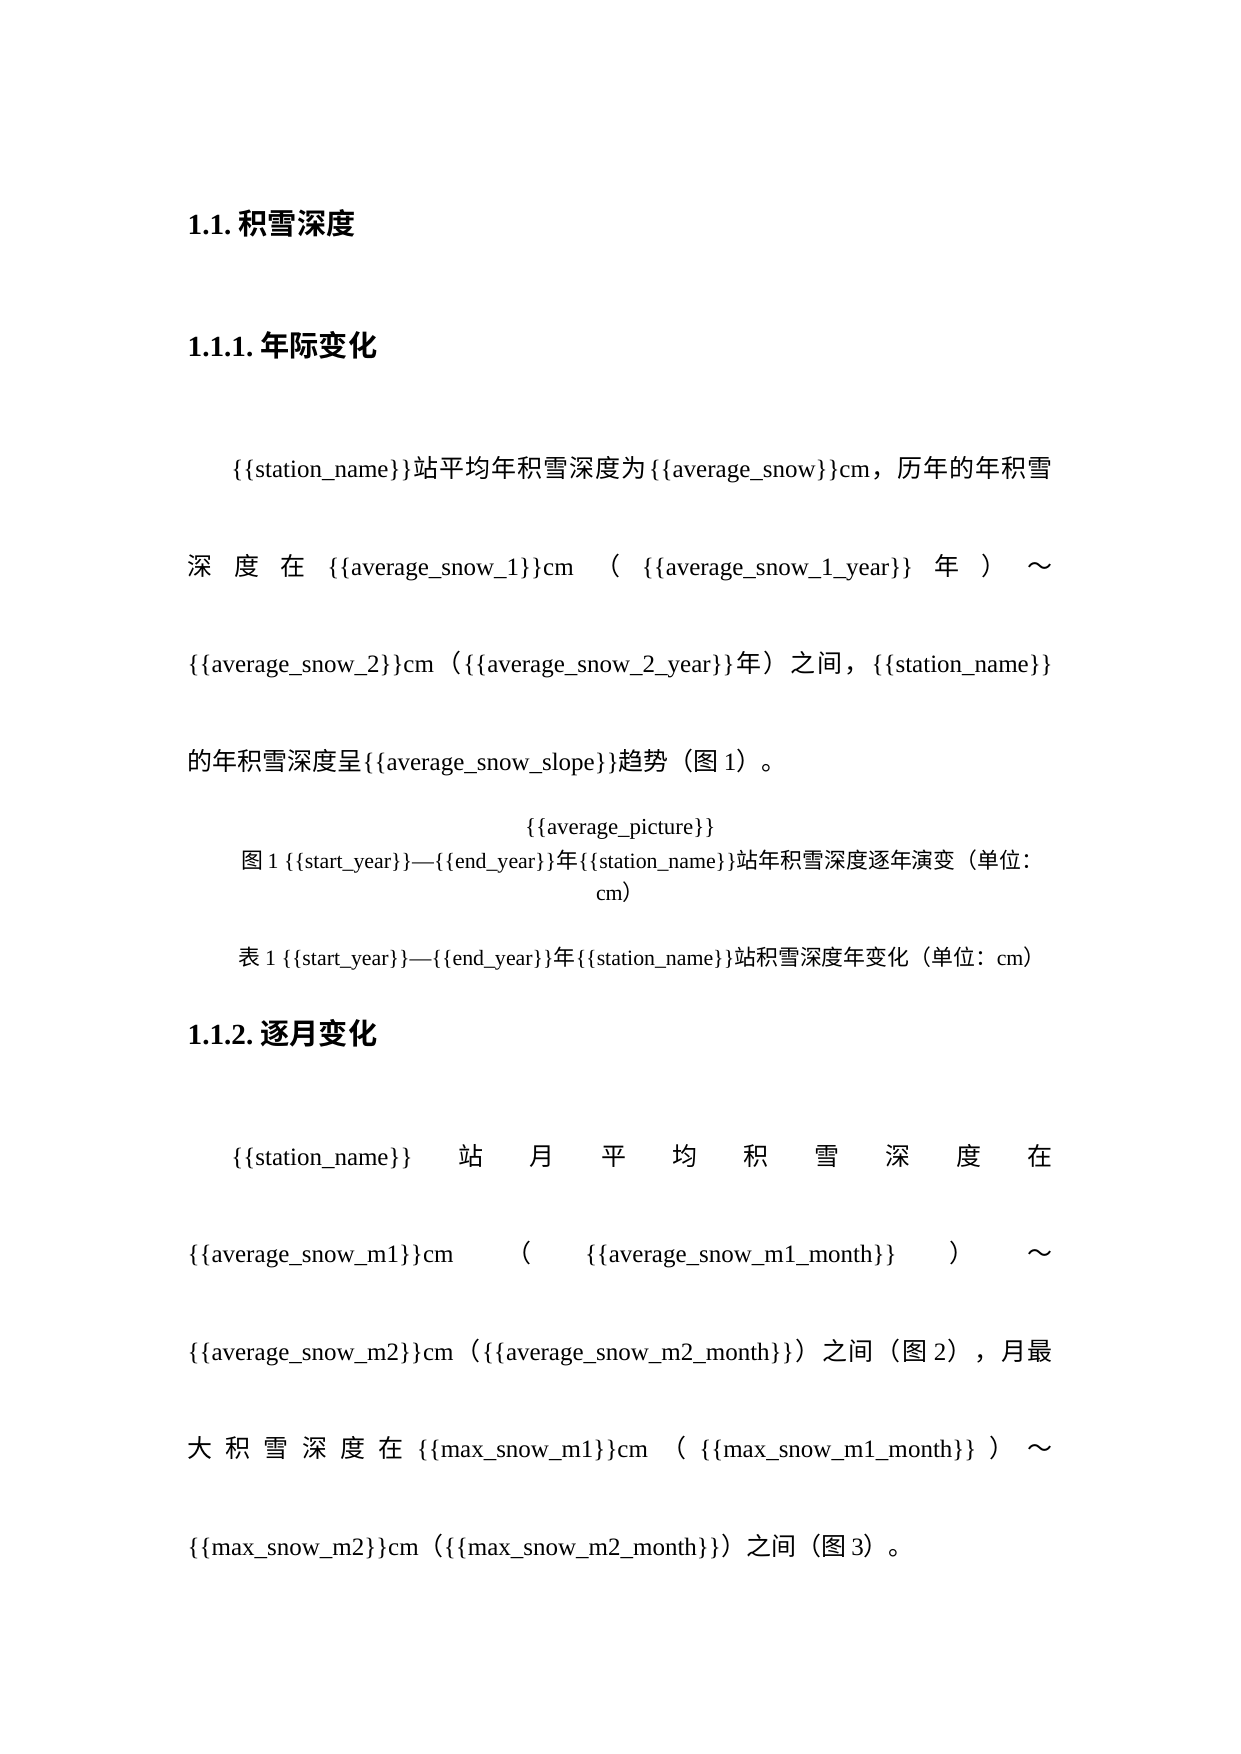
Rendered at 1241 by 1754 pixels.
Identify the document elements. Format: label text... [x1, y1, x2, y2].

subtitle 年际变化 [187, 312, 1053, 377]
text 表1 {{start_year}}—{{end_year}}年{{station_name}}站积雪深度年变化（单位：cm） [187, 940, 1053, 972]
text {{average_picture}} [187, 810, 1053, 842]
subtitle 逐月变化 [187, 999, 1053, 1064]
text 图1 {{start_year}}—{{end_year}}年{{station_name}}站年积雪深度逐年演变（单位：cm） [187, 842, 1053, 907]
text {{station_name}}站平均年积雪深度为{{average_snow}}cm，历年的年积雪深度在{{average_snow_1}}cm（{{average_snow_1_year}}年）～{{average_snow_2}}cm（{{average_snow_2_year}}年）之间，{{station_name}}的年积雪深度呈{{average_snow_slope}}趋势（图1）。 [187, 434, 1053, 792]
subtitle 积雪深度 [187, 189, 1053, 254]
text {{station_name}}站月平均积雪深度在{{average_snow_m1}}cm（{{average_snow_m1_month}}）～{{average_snow_m2}}cm（{{average_snow_m2_month}}）之间（图2），月最大积雪深度在{{max_snow_m1}}cm（{{max_snow_m1_month}}）～{{max_snow_m2}}cm（{{max_snow_m2_month}}）之间（图3）。 [187, 1122, 1053, 1577]
